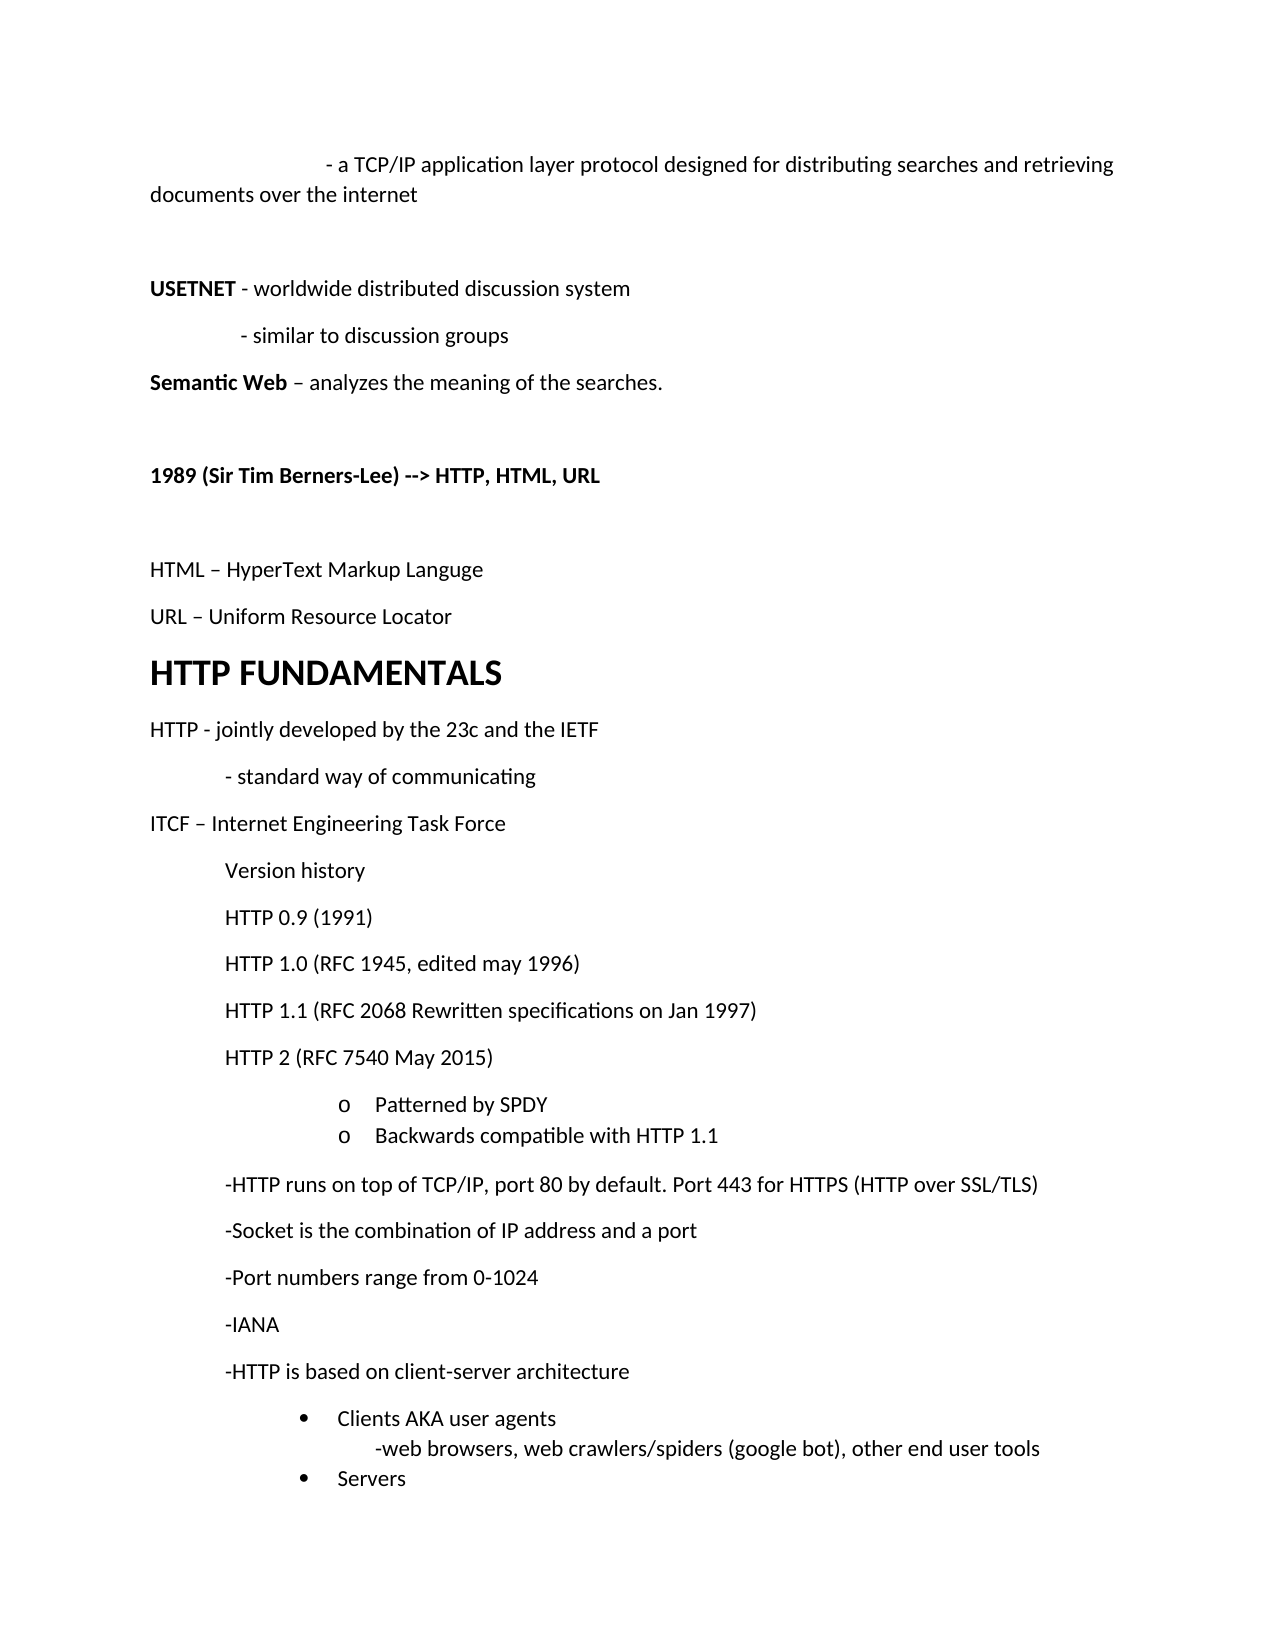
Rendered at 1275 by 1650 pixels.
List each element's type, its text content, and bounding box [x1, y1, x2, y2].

text HTTP 0.9 (1991) [150, 903, 1125, 931]
list -web browsers, web crawlers/spiders (google bot), other end user tools [375, 1434, 1125, 1462]
text HTTP 1.0 (RFC 1945, edited may 1996) [150, 949, 1125, 977]
text HTTP - jointly developed by the 23c and the IETF [150, 715, 1125, 743]
text -Port numbers range from 0-1024 [150, 1263, 1125, 1291]
text Version history [150, 856, 1125, 884]
text HTTP 2 (RFC 7540 May 2015) [150, 1043, 1125, 1071]
text ITCF – Internet Engineering Task Force [150, 809, 1125, 837]
text HTML – HyperText Markup Languge [150, 555, 1125, 583]
text -Socket is the combination of IP address and a port [150, 1217, 1125, 1244]
text USETNET - worldwide distributed discussion system [150, 274, 1125, 302]
text - standard way of communicating [150, 762, 1125, 790]
text Semantic Web – analyzes the meaning of the searches. [150, 368, 1125, 396]
list Patterned by SPDY [337, 1090, 1125, 1119]
text - similar to discussion groups [150, 321, 1125, 349]
text 1989 (Sir Tim Berners-Lee) --> HTTP, HTML, URL [150, 461, 1125, 489]
text -HTTP is based on client-server architecture [150, 1357, 1125, 1385]
text -HTTP runs on top of TCP/IP, port 80 by default. Port 443 for HTTPS (HTTP over SSL/TLS) [150, 1170, 1125, 1198]
text - a TCP/IP application layer protocol designed for distributing searches and retrieving documents over the internet [150, 150, 1125, 208]
list Clients AKA user agents [300, 1404, 1125, 1432]
list Backwards compatible with HTTP 1.1 [337, 1122, 1125, 1151]
text URL – Uniform Resource Locator [150, 602, 1125, 630]
text HTTP 1.1 (RFC 2068 Rewritten specifications on Jan 1997) [150, 996, 1125, 1024]
list Servers [300, 1464, 1125, 1492]
text -IANA [150, 1310, 1125, 1338]
text HTTP FUNDAMENTALS [150, 649, 1125, 695]
